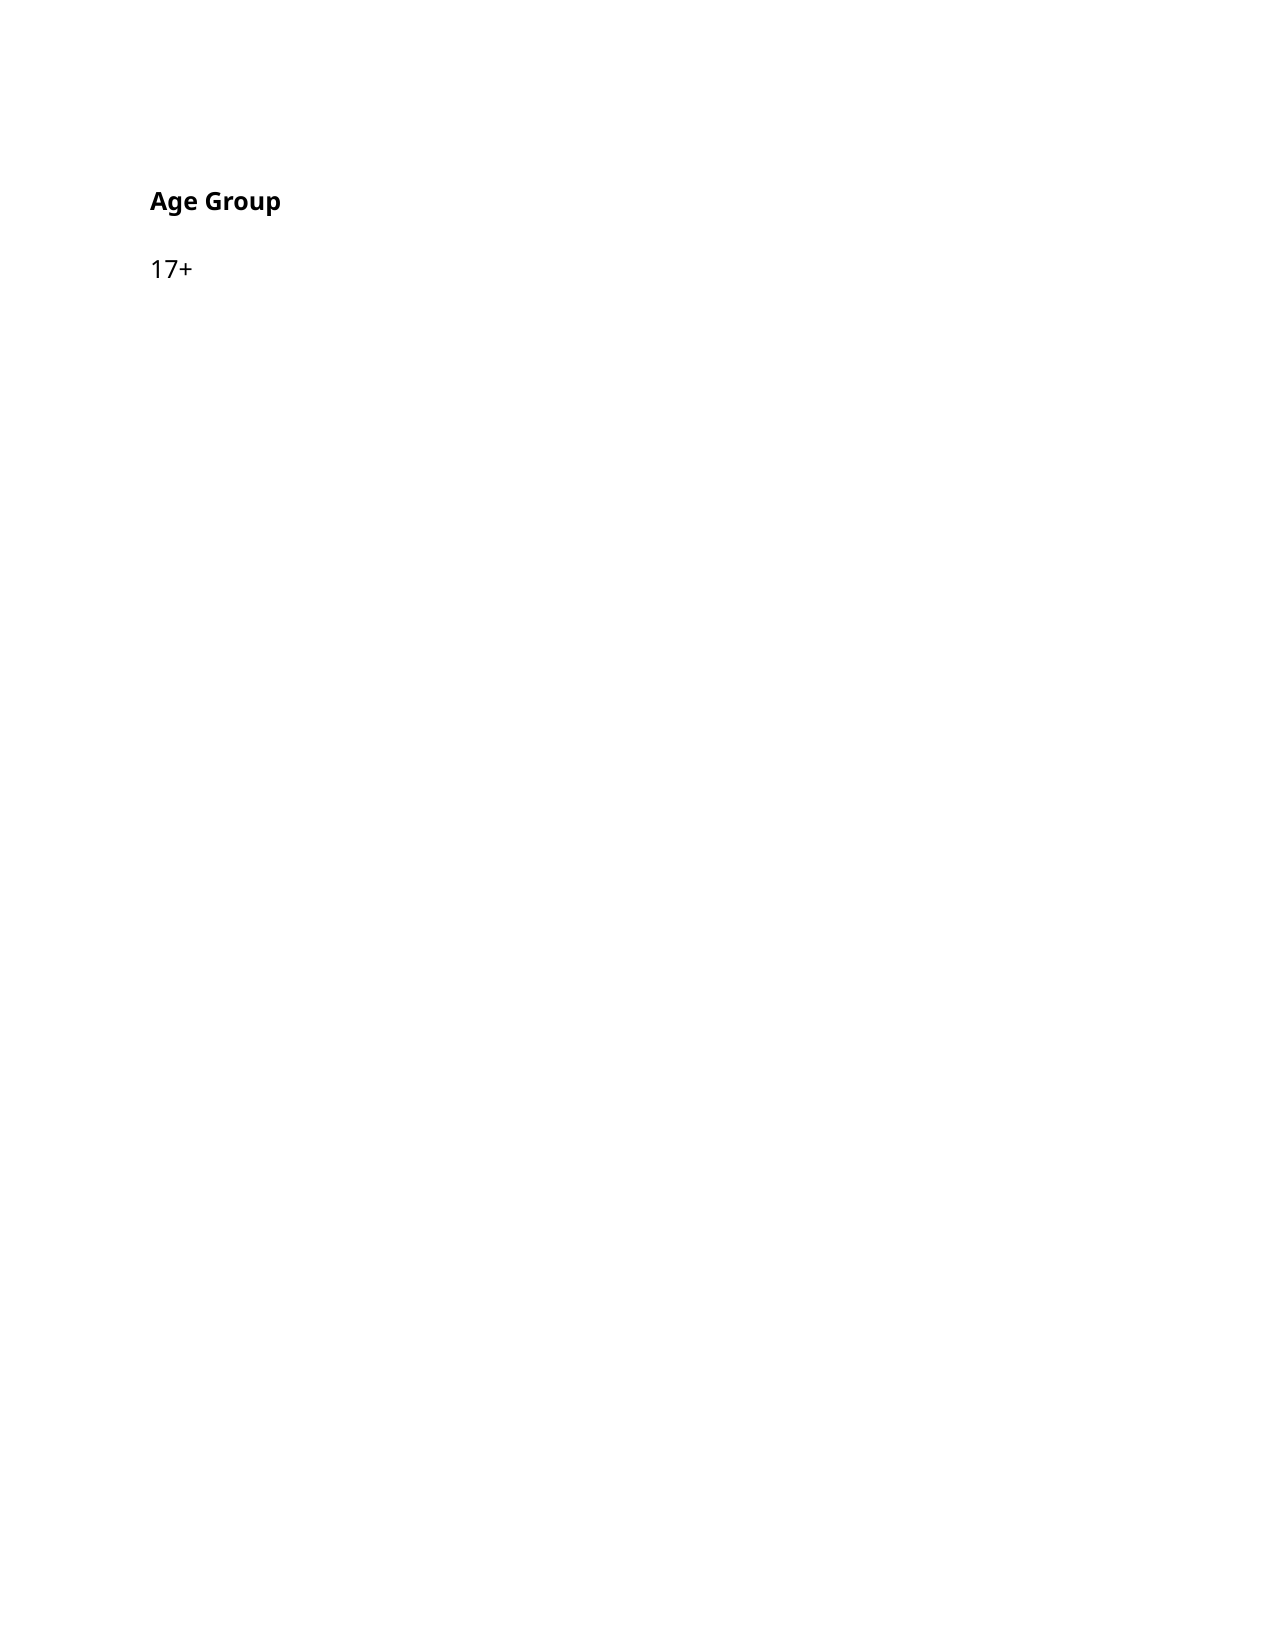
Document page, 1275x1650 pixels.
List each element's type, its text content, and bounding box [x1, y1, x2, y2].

text 17+ [150, 252, 1125, 286]
text Age Group [150, 150, 1125, 218]
